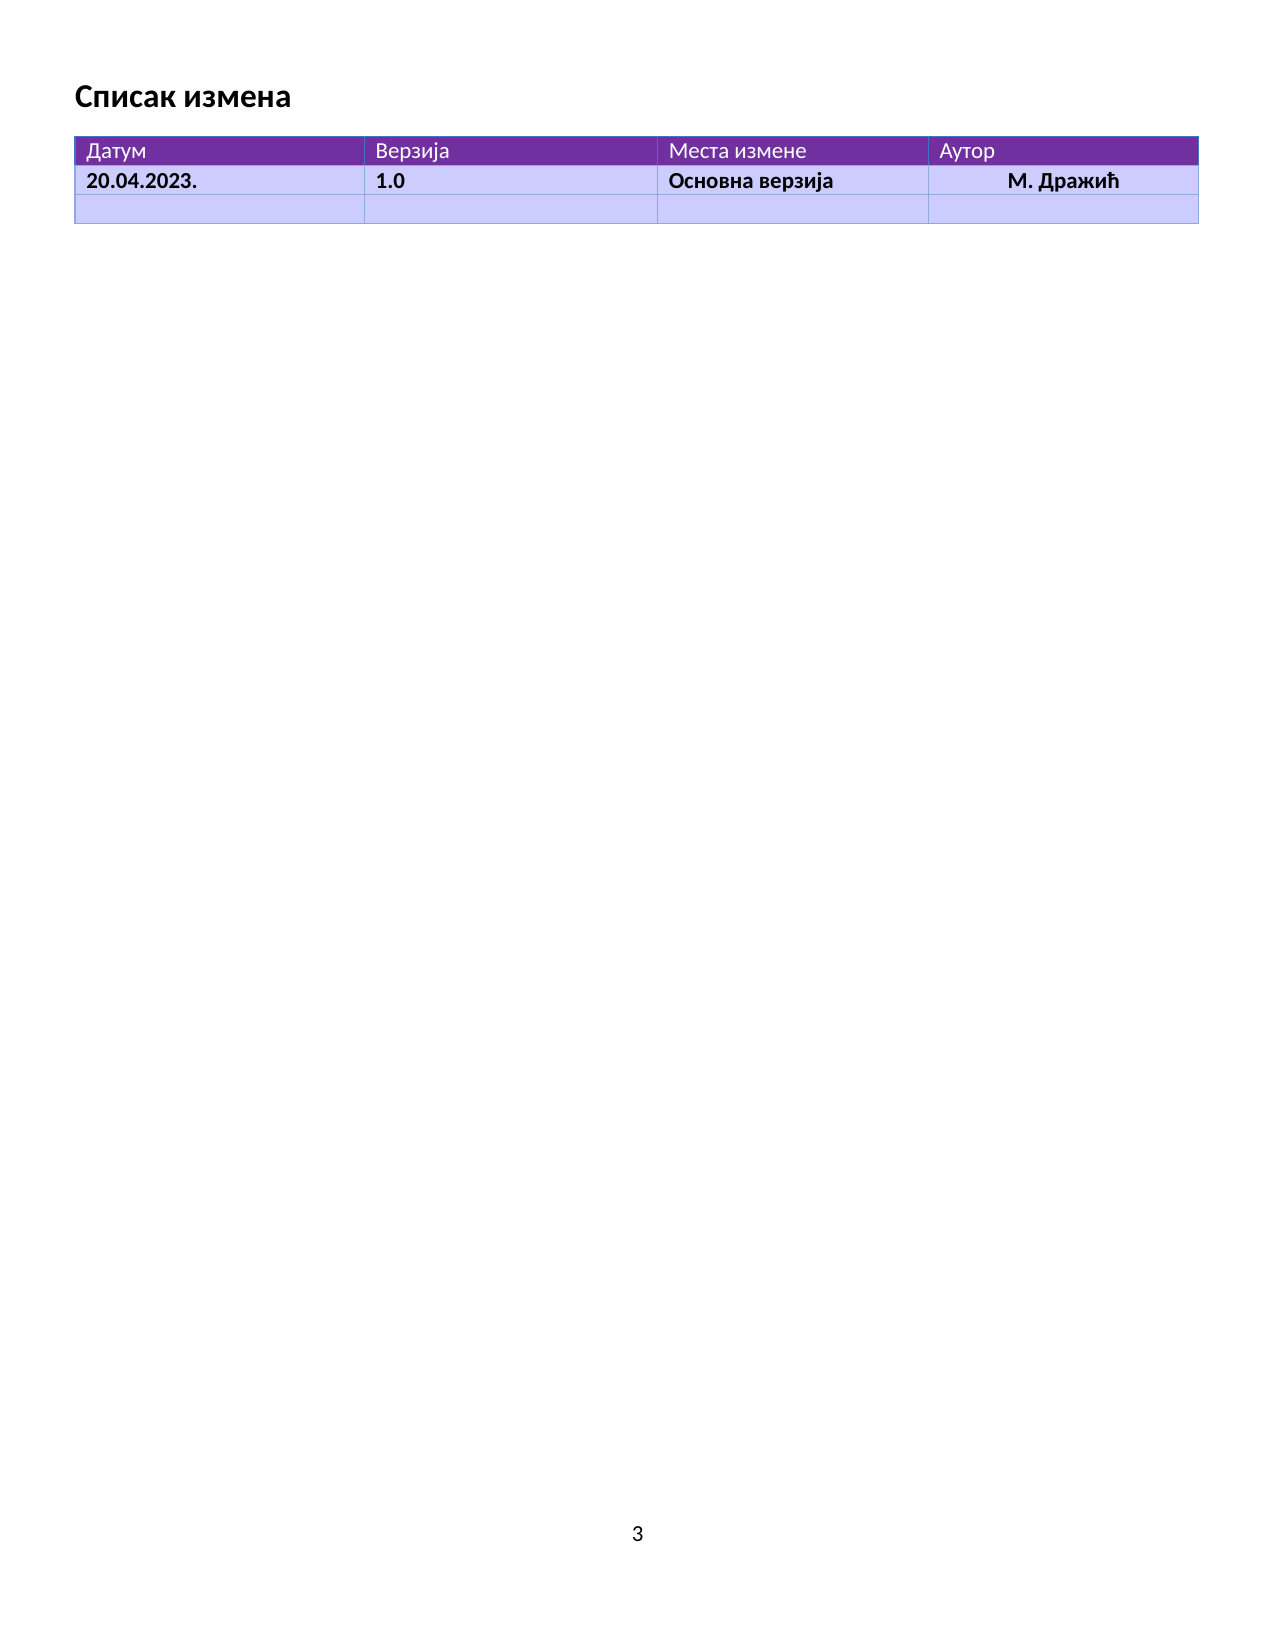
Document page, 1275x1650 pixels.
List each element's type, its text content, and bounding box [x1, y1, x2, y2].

table_cell [929, 195, 1198, 223]
table_cell [365, 195, 657, 223]
table_header Датум [76, 137, 364, 165]
table_cell М. Дражић [929, 166, 1198, 194]
table_header Верзија [365, 137, 657, 165]
table_cell [658, 195, 928, 223]
table_cell 20.04.2023. [76, 166, 364, 194]
text Списак измена [75, 75, 1200, 116]
table_cell 1.0 [365, 166, 657, 194]
table_cell Основна верзија [658, 166, 928, 194]
table_header Места измене [658, 137, 928, 165]
table_cell [76, 195, 364, 223]
table_header Аутор [929, 137, 1198, 165]
